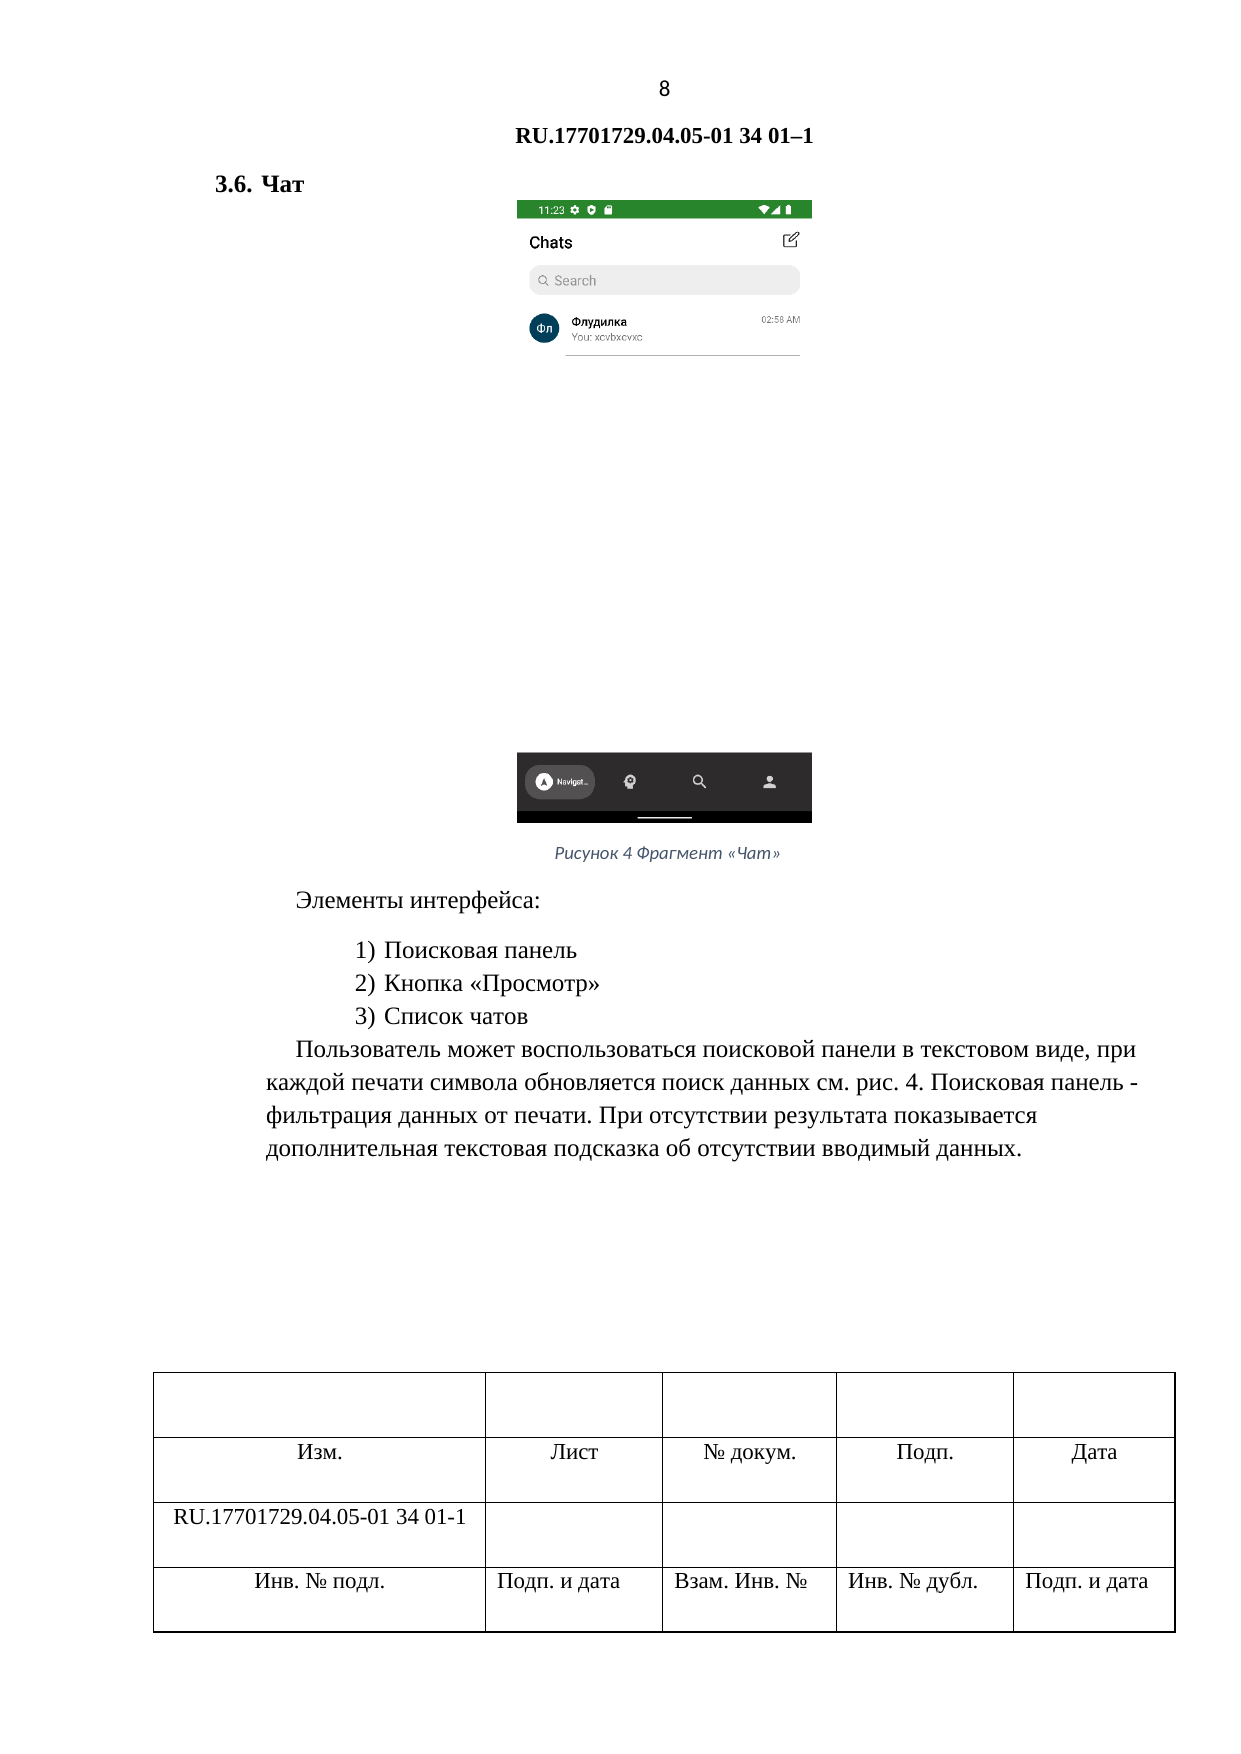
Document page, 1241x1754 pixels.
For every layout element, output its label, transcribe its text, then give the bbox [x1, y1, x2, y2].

text Рисунок 4 Фрагмент «Чат» [177, 841, 1152, 864]
picture [517, 200, 812, 823]
text Элементы интерфейса: [266, 885, 1152, 914]
list Кнопка «Просмотр» [354, 968, 1152, 996]
text Пользователь может воспользоваться поисковой панели в текстовом виде, при каждой печати символа обновляется поиск данных см. рис. 4. Поисковая панель - фильтрация данных от печати. При отсутствии результата показывается дополнительная текстовая подсказка об отсутствии вводимый данных. [266, 1034, 1152, 1162]
subtitle Чат [215, 169, 1152, 198]
list Список чатов [354, 1001, 1152, 1029]
list Поисковая панель [354, 935, 1152, 963]
